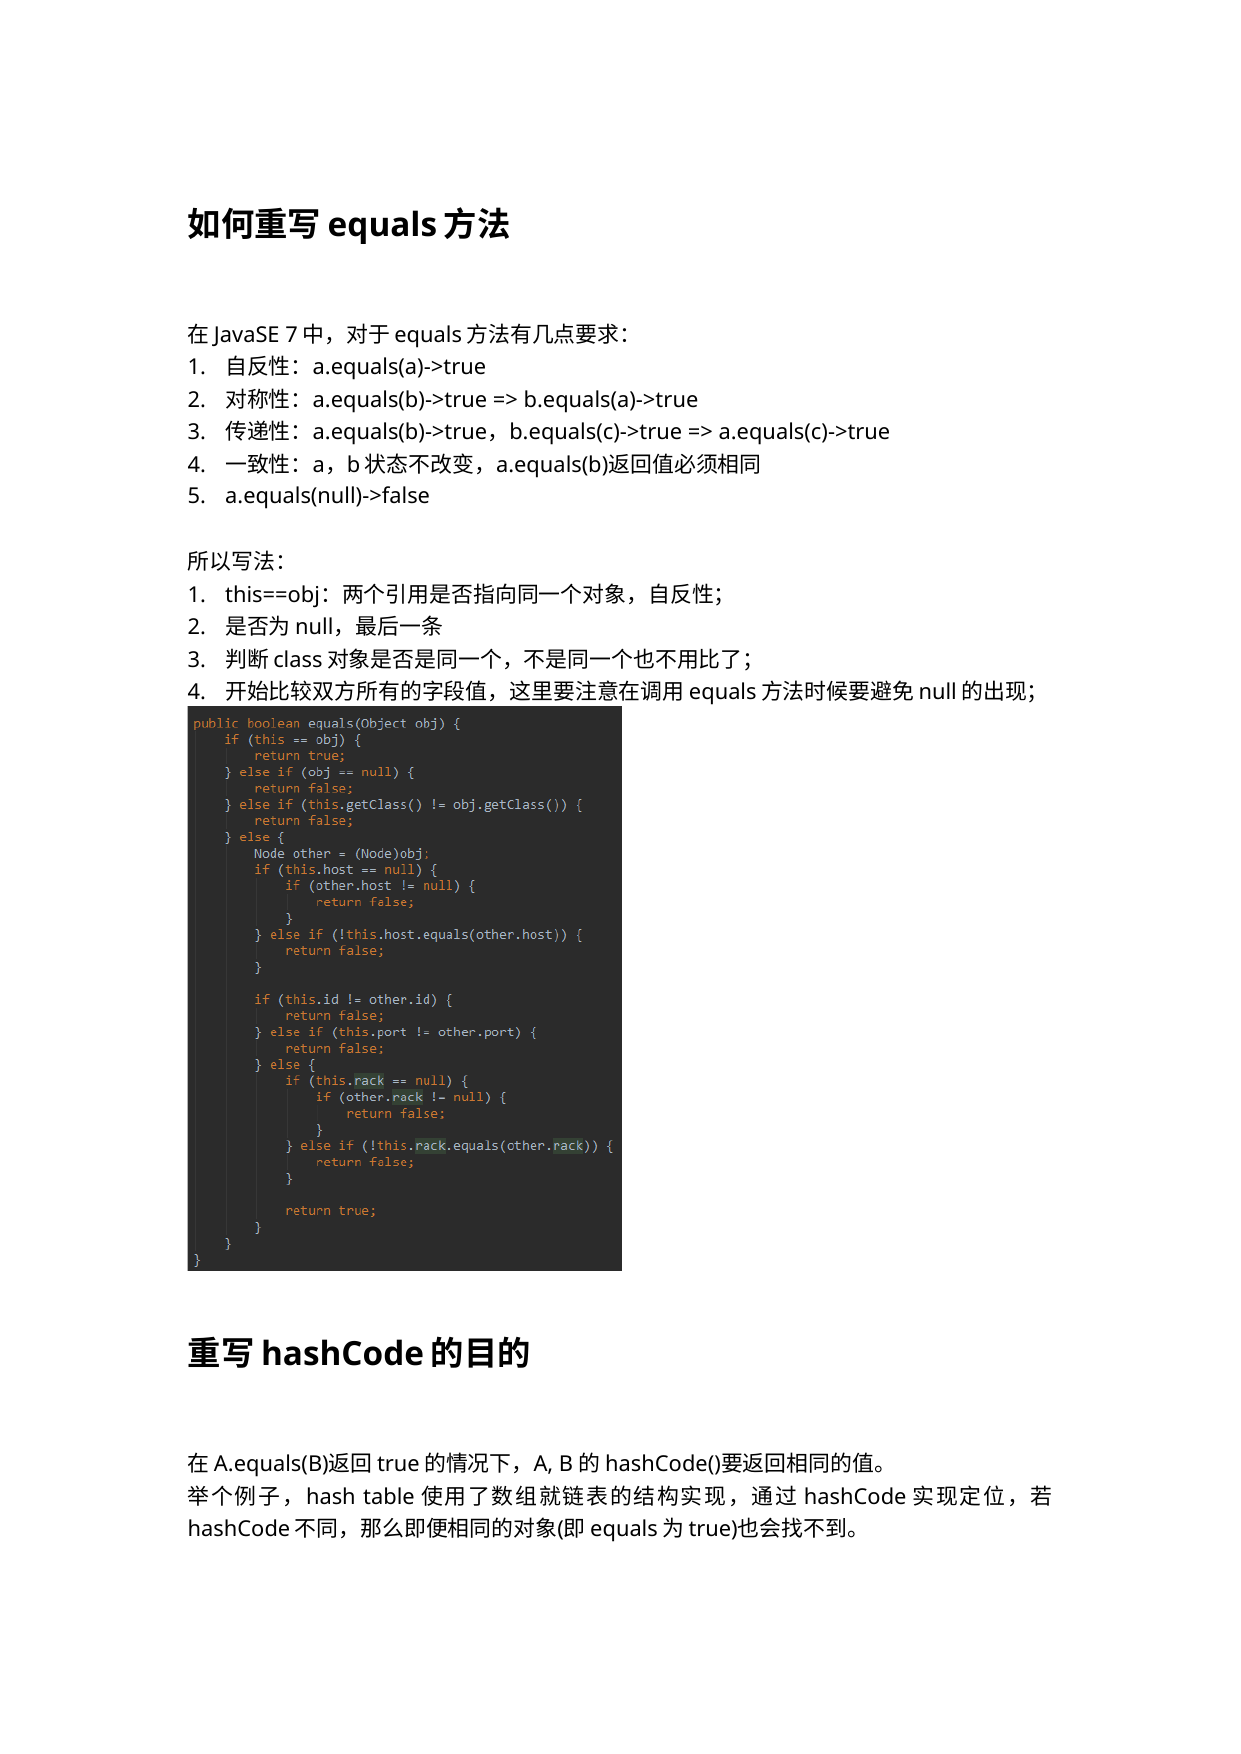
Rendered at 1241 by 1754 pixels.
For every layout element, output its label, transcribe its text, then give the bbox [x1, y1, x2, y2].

list 开始比较双方所有的字段值，这里要注意在调用equals方法时候要避免null的出现； [187, 674, 1053, 706]
list a.equals(null)->false [187, 479, 1053, 511]
text 所以写法： [187, 544, 1053, 576]
list 判断class对象是否是同一个，不是同一个也不用比了； [187, 641, 1053, 674]
list this==obj：两个引用是否指向同一个对象，自反性； [187, 576, 1053, 609]
text 举个例子，hash table使用了数组就链表的结构实现，通过hashCode实现定位，若hashCode不同，那么即便相同的对象(即equals为true)也会找不到。 [187, 1478, 1053, 1543]
text 在A.equals(B)返回true的情况下，A, B 的hashCode()要返回相同的值。 [187, 1446, 1053, 1478]
list 是否为null，最后一条 [187, 609, 1053, 641]
list 对称性：a.equals(b)->true => b.equals(a)->true [187, 381, 1053, 414]
list 一致性：a，b状态不改变，a.equals(b)返回值必须相同 [187, 446, 1053, 479]
list 传递性：a.equals(b)->true，b.equals(c)->true => a.equals(c)->true [187, 414, 1053, 446]
picture [187, 706, 622, 1271]
text 在JavaSE 7中，对于equals方法有几点要求： [187, 316, 1053, 349]
list 自反性：a.equals(a)->true [187, 349, 1053, 381]
subtitle 重写hashCode的目的 [187, 1318, 1053, 1383]
subtitle 如何重写equals方法 [187, 189, 1053, 254]
